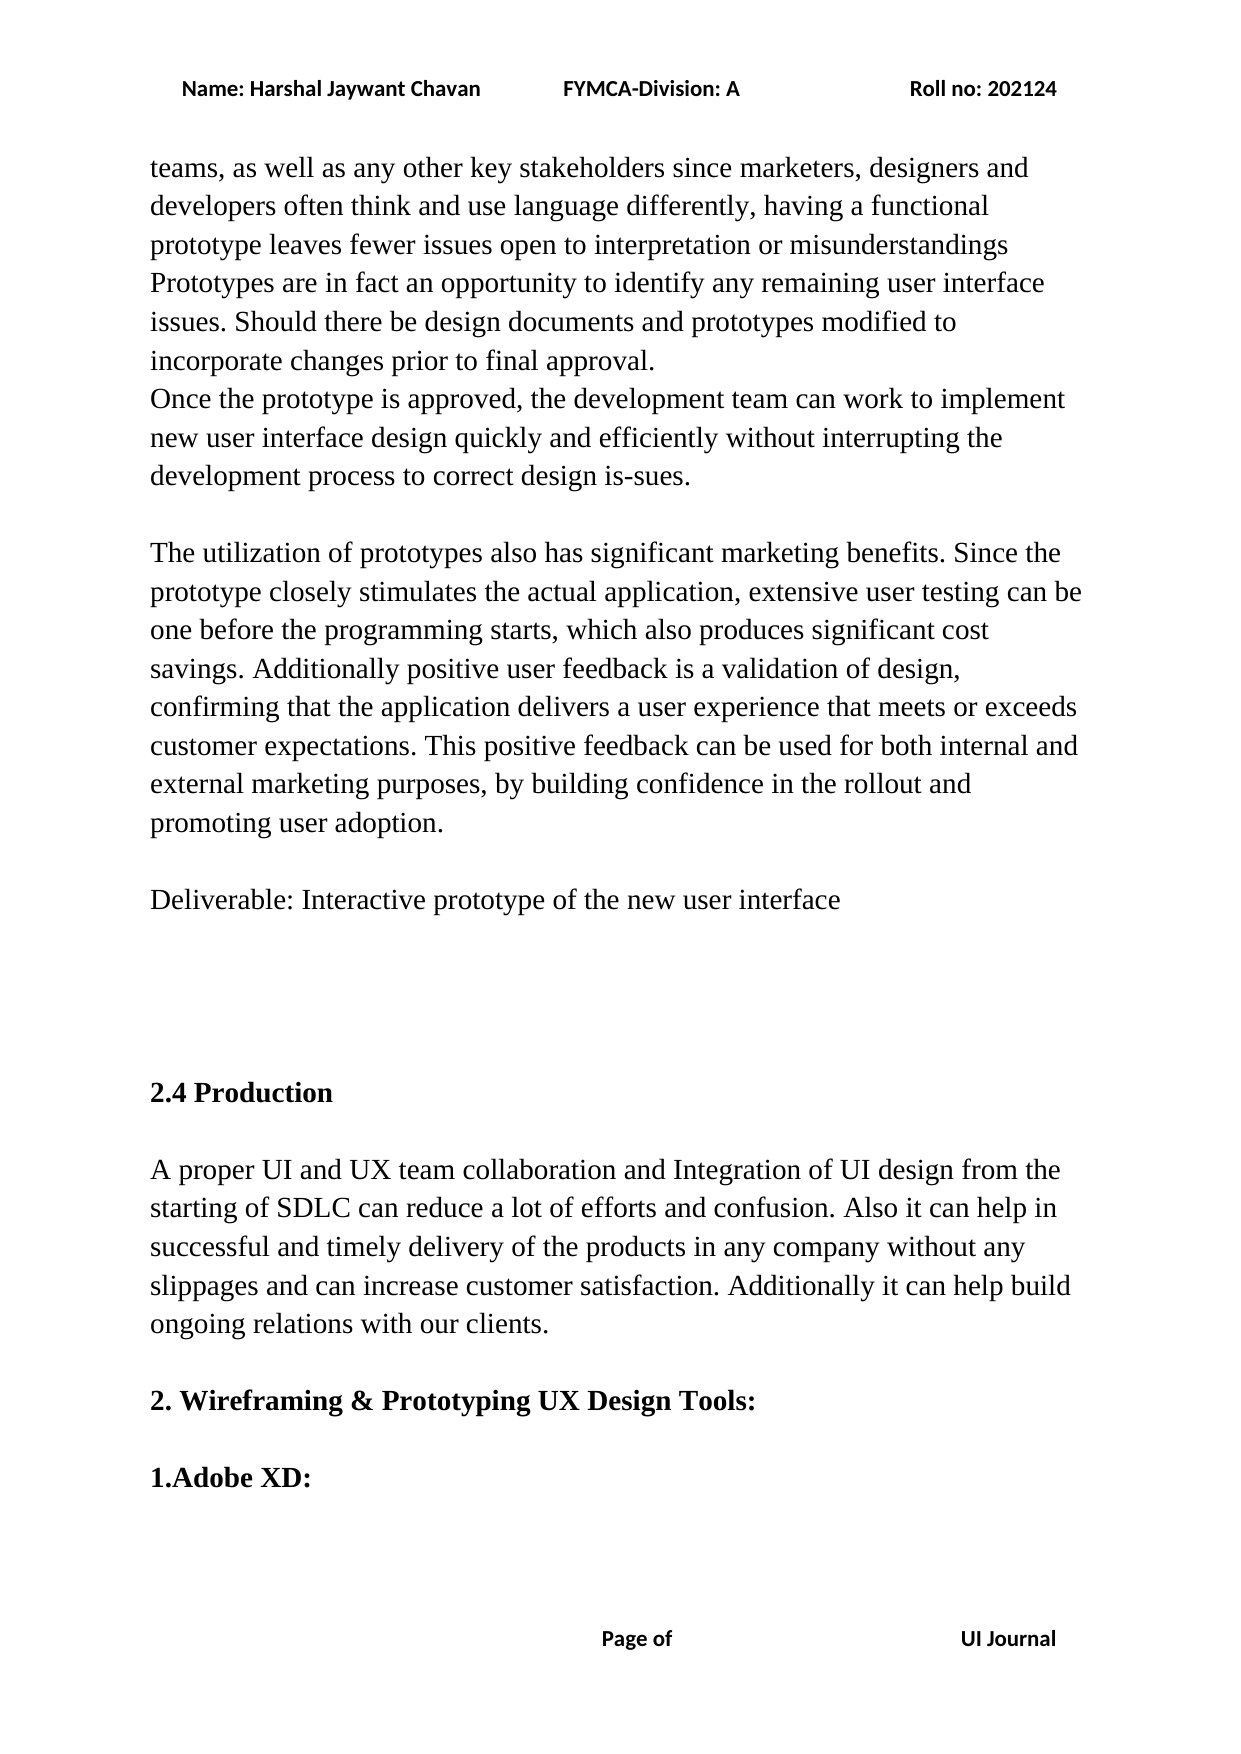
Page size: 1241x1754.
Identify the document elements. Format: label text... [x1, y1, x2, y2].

text Once the prototype is approved, the development team can work to implement new user interface design quickly and efficiently without interrupting the development process to correct design is-sues. [150, 381, 1090, 492]
text A proper UI and UX team collaboration and Integration of UI design from the starting of SDLC can reduce a lot of efforts and confusion. Also it can help in successful and timely delivery of the products in any company without any slippages and can increase customer satisfaction. Additionally it can help build ongoing relations with our clients. [150, 1152, 1090, 1340]
text Deliverable: Interactive prototype of the new user interface [150, 882, 1090, 916]
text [150, 150, 1090, 261]
text 2. Wireframing & Prototyping UX Design Tools: [150, 1383, 1090, 1417]
text 1.Adobe XD: [150, 1460, 1090, 1494]
text Prototypes are in fact an opportunity to identify any remaining user interface issues. Should there be design documents and prototypes modified to incorporate changes prior to final approval. [150, 266, 1090, 376]
text 2.4 Production [150, 1075, 1090, 1108]
text The utilization of prototypes also has significant marketing benefits. Since the prototype closely stimulates the actual application, extensive user testing can be one before the programming starts, which also produces significant cost savings. Additionally positive user feedback is a validation of design, confirming that the application delivers a user experience that meets or exceeds customer expectations. This positive feedback can be used for both internal and external marketing purposes, by building confidence in the rollout and promoting user adoption. [150, 535, 1090, 839]
